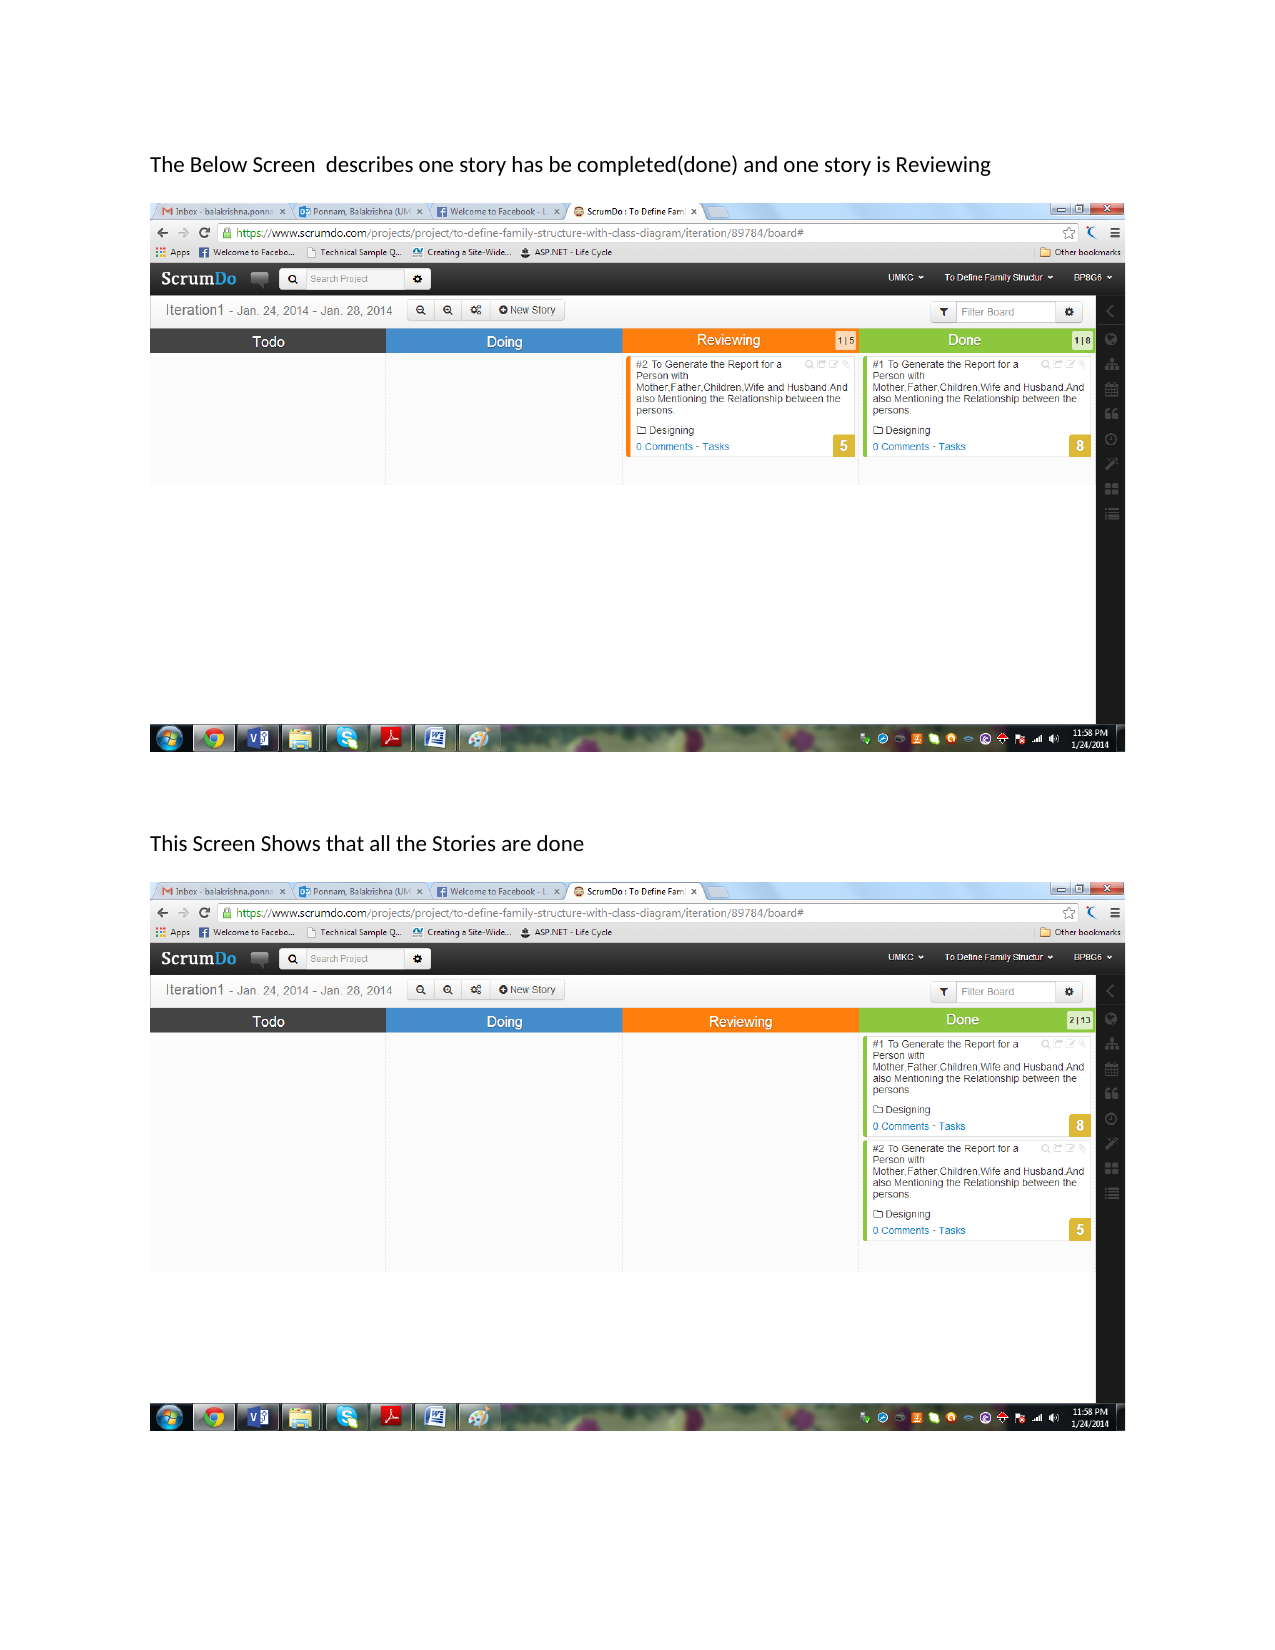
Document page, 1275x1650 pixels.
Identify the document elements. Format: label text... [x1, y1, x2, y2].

text This Screen Shows that all the Stories are done [150, 829, 1125, 857]
text The Below Screen describes one story has be completed(done) and one story is Reviewing [150, 150, 1125, 178]
picture [150, 203, 1125, 752]
picture [150, 882, 1125, 1431]
